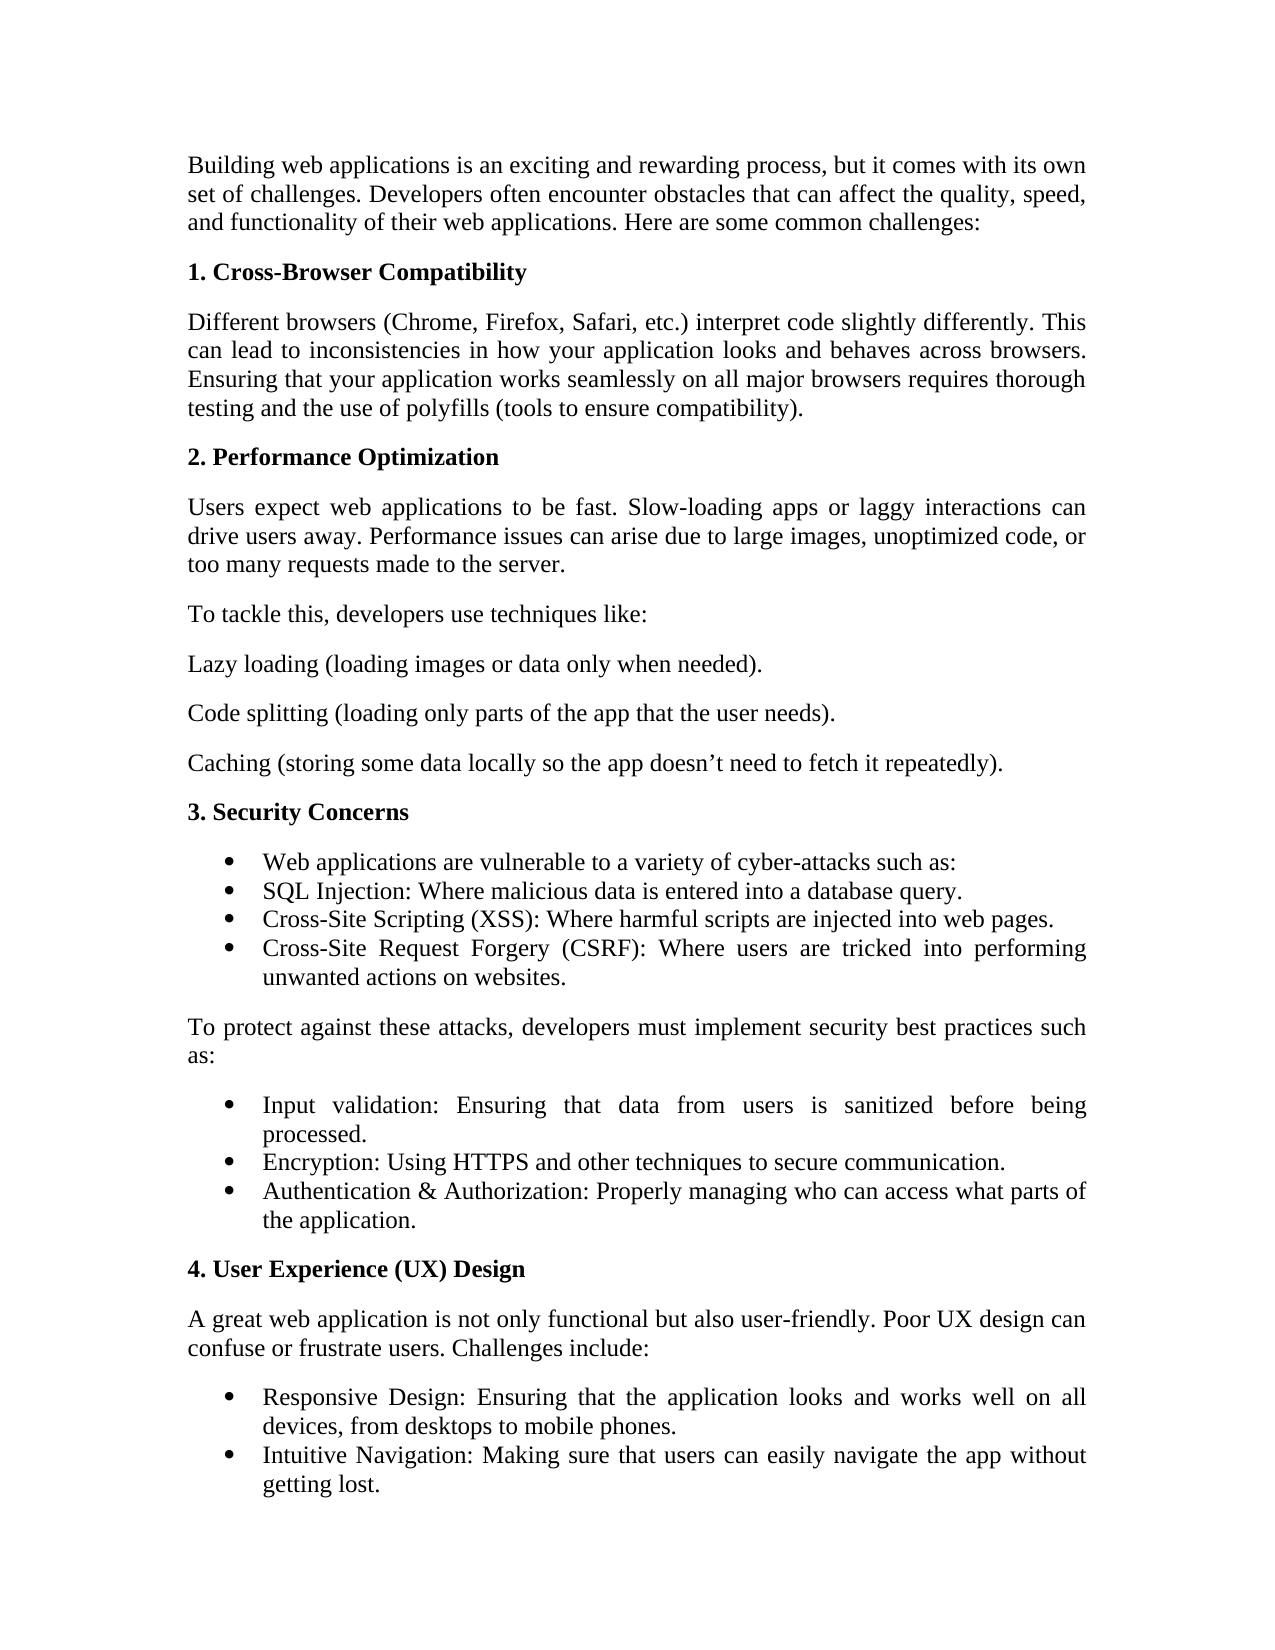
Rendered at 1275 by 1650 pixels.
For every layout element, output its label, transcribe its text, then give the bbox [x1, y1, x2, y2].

list Intuitive Navigation: Making sure that users can easily navigate the app without getting lost. [225, 1440, 1087, 1497]
text Lazy loading (loading images or data only when needed). [187, 649, 1087, 677]
list Authentication & Authorization: Properly managing who can access what parts of the application. [225, 1176, 1087, 1234]
text A great web application is not only functional but also user-friendly. Poor UX design can confuse or frustrate users. Challenges include: [187, 1304, 1087, 1362]
list Cross-Site Request Forgery (CSRF): Where users are tricked into performing unwanted actions on websites. [225, 933, 1087, 991]
text Different browsers (Chrome, Firefox, Safari, etc.) interpret code slightly differently. This can lead to inconsistencies in how your application looks and behaves across browsers. Ensuring that your application works seamlessly on all major browsers requires thorough testing and the use of polyfills (tools to ensure compatibility). [187, 307, 1087, 422]
text 3. Security Concerns [187, 797, 1087, 826]
list Input validation: Ensuring that data from users is sanitized before being processed. [225, 1090, 1087, 1147]
text Building web applications is an exciting and rewarding process, but it comes with its own set of challenges. Developers often encounter obstacles that can affect the quality, speed, and functionality of their web applications. Here are some common challenges: [187, 150, 1087, 236]
list Web applications are vulnerable to a variety of cyber-attacks such as: [225, 847, 1087, 876]
list SQL Injection: Where malicious data is entered into a database query. [225, 876, 1087, 904]
text To tackle this, developers use techniques like: [187, 599, 1087, 628]
text To protect against these attacks, developers must implement security best practices such as: [187, 1012, 1087, 1069]
text 1. Cross-Browser Compatibility [187, 257, 1087, 286]
text Caching (storing some data locally so the app doesn’t need to fetch it repeatedly). [187, 748, 1087, 777]
text 2. Performance Optimization [187, 442, 1087, 471]
text Code splitting (loading only parts of the app that the user needs). [187, 698, 1087, 727]
text 4. User Experience (UX) Design [187, 1254, 1087, 1283]
text Users expect web applications to be fast. Slow-loading apps or laggy interactions can drive users away. Performance issues can arise due to large images, unoptimized code, or too many requests made to the server. [187, 492, 1087, 578]
list Cross-Site Scripting (XSS): Where harmful scripts are injected into web pages. [225, 904, 1087, 933]
list Responsive Design: Ensuring that the application looks and works well on all devices, from desktops to mobile phones. [225, 1382, 1087, 1440]
list Encryption: Using HTTPS and other techniques to secure communication. [225, 1147, 1087, 1176]
